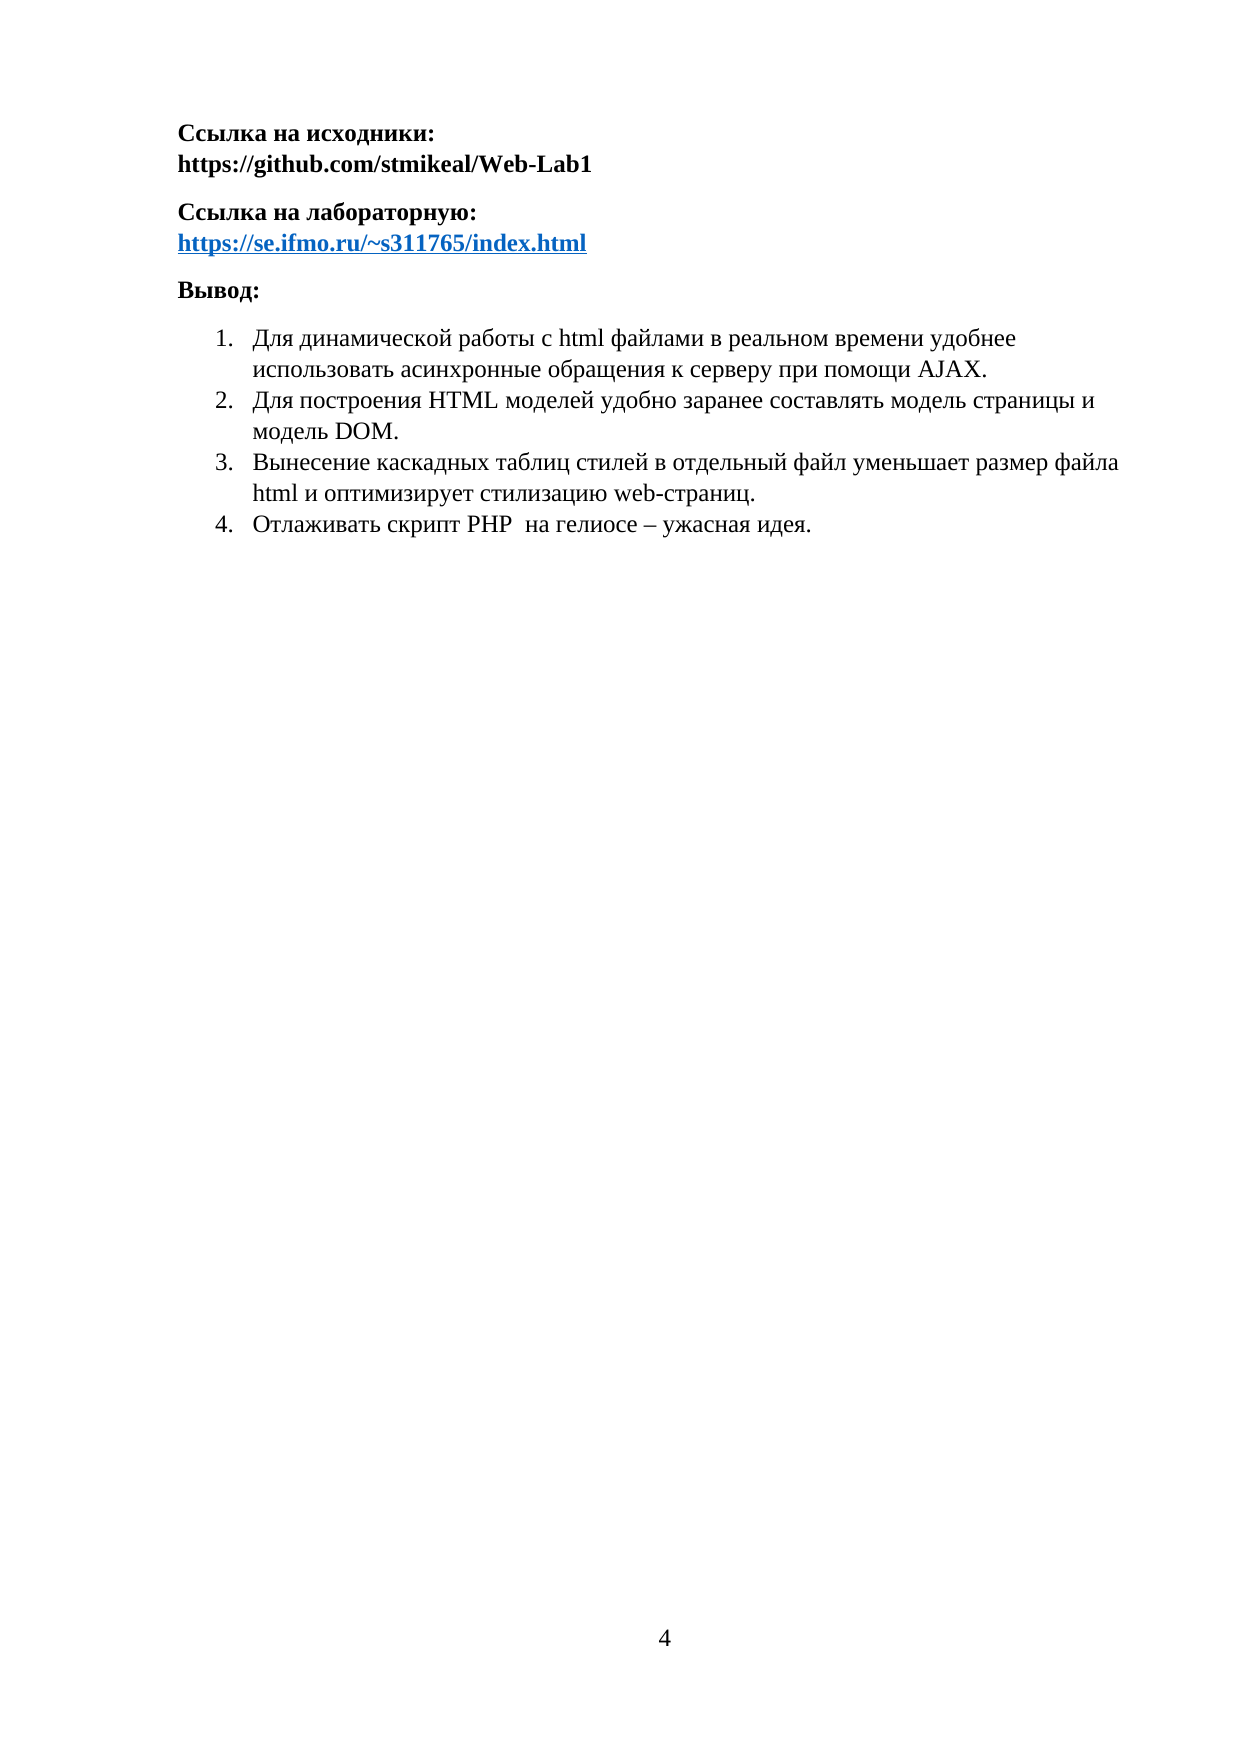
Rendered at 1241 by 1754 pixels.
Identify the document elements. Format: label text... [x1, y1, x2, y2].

list Для динамической работы с html файлами в реальном времени удобнее использовать асинхронные обращения к серверу при помощи AJAX. [215, 323, 1152, 383]
text Ссылка на лабораторную: https://se.ifmo.ru/~s311765/index.html [177, 197, 1152, 257]
text Вывод: [177, 276, 1152, 304]
text Ссылка на исходники: https://github.com/stmikeal/Web-Lab1 [177, 118, 1152, 178]
list Отлаживать скрипт PHP на гелиосе – ужасная идея. [215, 509, 1152, 538]
list Для построения HTML моделей удобно заранее составлять модель страницы и модель DOM. [215, 385, 1152, 445]
list Вынесение каскадных таблиц стилей в отдельный файл уменьшает размер файла html и оптимизирует стилизацию web-страниц. [215, 447, 1152, 507]
